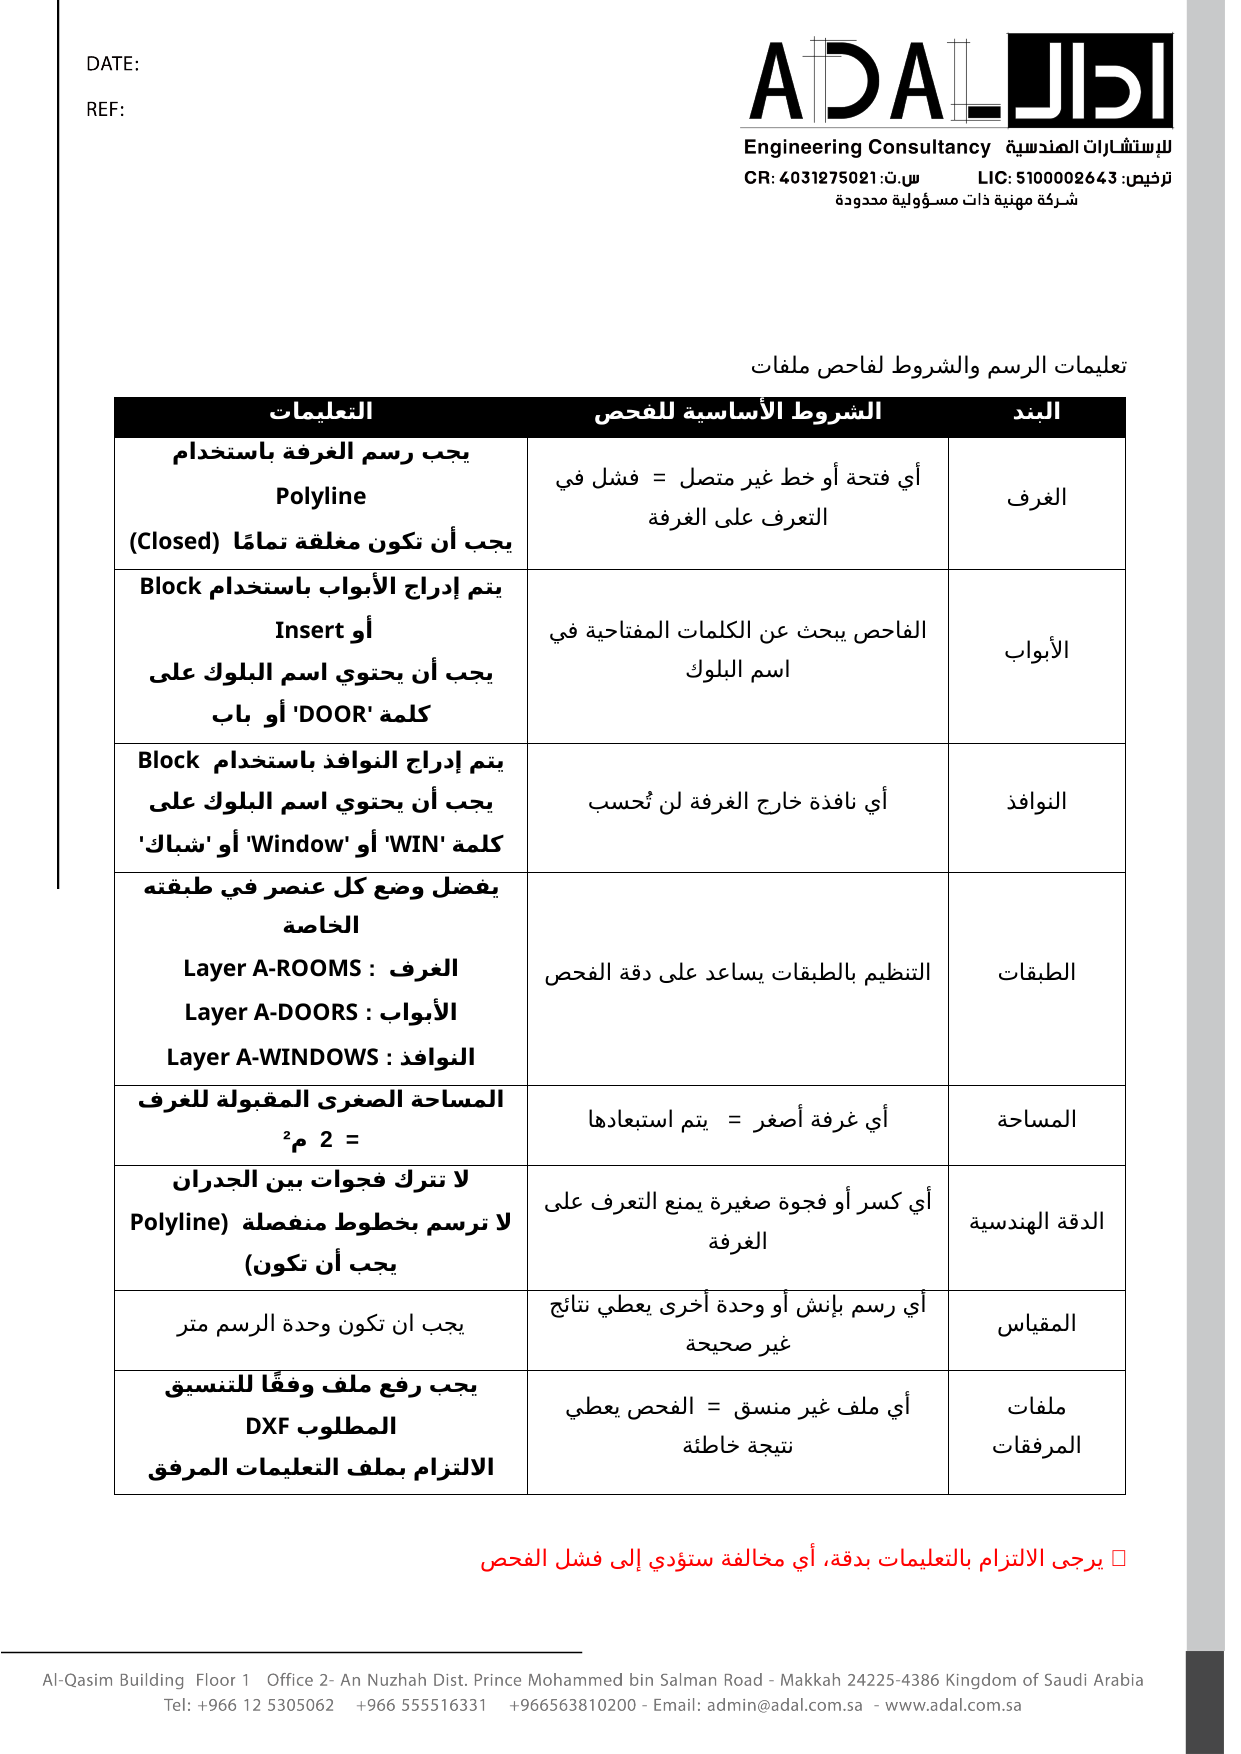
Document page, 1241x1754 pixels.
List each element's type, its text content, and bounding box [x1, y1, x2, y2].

table_header الشروط الأساسية للفحص [528, 398, 948, 437]
table_cell لا تترك فجوات بين الجدران لا ترسم بخطوط منفصلة (Polyline يجب أن تكون) [115, 1166, 527, 1289]
table_cell يفضل وضع كل عنصر في طبقته الخاصة الغرف : Layer A-ROOMS الأبواب : Layer A-DOORS النوافذ : Layer A-WINDOWS [115, 873, 527, 1085]
table_cell أي غرفة أصغر = يتم استبعادها [528, 1086, 948, 1165]
table_cell الأبواب [949, 570, 1125, 743]
table_cell النوافذ [949, 744, 1125, 872]
table_cell يجب رفع ملف وفقًا للتنسيق المطلوب DXF الالتزام بملف التعليمات المرفق [115, 1371, 527, 1494]
table_cell الغرف [949, 438, 1125, 569]
table_cell المقياس [949, 1291, 1125, 1369]
table_cell ملفات المرفقات [949, 1371, 1125, 1494]
text 🔴 يرجى الالتزام بالتعليمات بدقة، أي مخالفة ستؤدي إلى فشل الفحص [112, 1545, 1128, 1572]
table_cell المساحة الصغرى المقبولة للغرف = 2 م² [115, 1086, 527, 1165]
table_cell الدقة الهندسية [949, 1166, 1125, 1289]
table_cell أي رسم بإنش أو وحدة أخرى يعطي نتائج غير صحيحة [528, 1291, 948, 1369]
picture [0, 0, 1241, 1754]
table_cell أي ملف غير منسق = الفحص يعطي نتيجة خاطئة [528, 1371, 948, 1494]
text تعليمات الرسم والشروط لفاحص ملفات [112, 352, 1128, 378]
table_header البند [948, 398, 1125, 437]
table_cell يتم إدراج النوافذ باستخدام Block يجب أن يحتوي اسم البلوك على كلمة 'WIN' أو 'Window' أو 'شباك' [115, 744, 527, 872]
table_cell الفاحص يبحث عن الكلمات المفتاحية في اسم البلوك [528, 570, 948, 743]
table_cell أي فتحة أو خط غير متصل = فشل في التعرف على الغرفة [528, 438, 948, 569]
table_cell المساحة [949, 1086, 1125, 1165]
table_cell أي كسر أو فجوة صغيرة يمنع التعرف على الغرفة [528, 1166, 948, 1289]
table_cell يتم إدراج الأبواب باستخدام Block أو Insert يجب أن يحتوي اسم البلوك على كلمة 'DOOR' أو باب [115, 570, 527, 743]
table_cell يجب ان تكون وحدة الرسم متر [115, 1291, 527, 1369]
table_cell التنظيم بالطبقات يساعد على دقة الفحص [528, 873, 948, 1085]
table_cell الطبقات [949, 873, 1125, 1085]
table_header التعليمات [115, 398, 528, 437]
table_cell يجب رسم الغرفة باستخدام Polyline يجب أن تكون مغلقة تمامًا (Closed) [115, 438, 527, 569]
table_cell أي نافذة خارج الغرفة لن تُحسب [528, 744, 948, 872]
